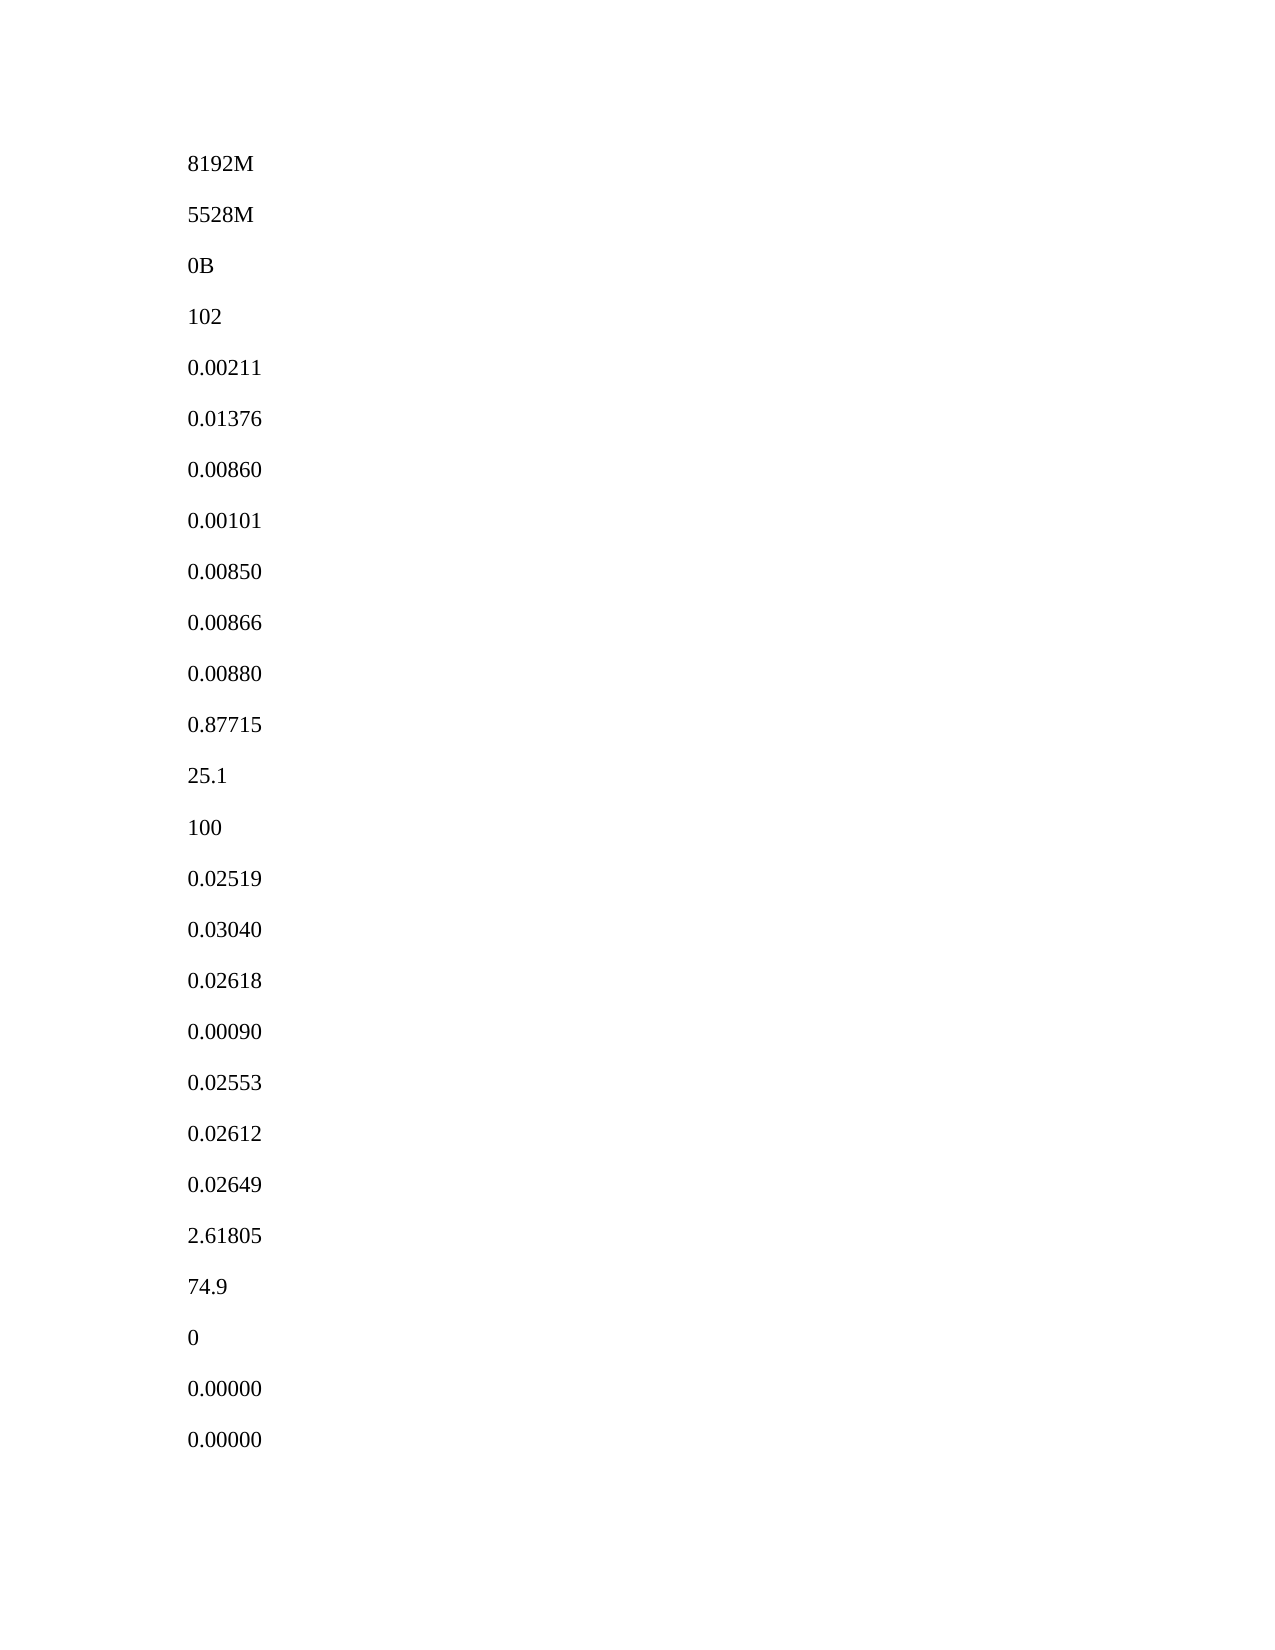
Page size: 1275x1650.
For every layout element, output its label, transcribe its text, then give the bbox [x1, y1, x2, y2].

table_cell 0.87715 [176, 711, 1076, 762]
table_cell 0.02612 [176, 1120, 1076, 1171]
table_cell 0.00000 [176, 1426, 1076, 1477]
table_cell 0.00000 [176, 1375, 1076, 1426]
table_cell 0.02553 [176, 1069, 1076, 1120]
table_cell 0.02649 [176, 1171, 1076, 1222]
table_cell 0.02618 [176, 967, 1076, 1018]
table_cell 0.00211 [176, 354, 1076, 405]
table_cell 0.00860 [176, 456, 1076, 507]
table_cell 0.00101 [176, 507, 1076, 558]
table_cell 0B [176, 252, 1076, 303]
table_cell 0.03040 [176, 916, 1076, 967]
table_cell 100 [176, 814, 1076, 864]
table_header 8192M [176, 150, 1076, 201]
table_cell 0.00090 [176, 1018, 1076, 1069]
table_cell 2.61805 [176, 1222, 1076, 1273]
table_cell 102 [176, 303, 1076, 354]
table_cell 0.00880 [176, 660, 1076, 711]
table_cell 0.02519 [176, 865, 1076, 916]
table_cell 0.01376 [176, 405, 1076, 456]
table_cell 0 [176, 1324, 1076, 1375]
table_cell 0.00866 [176, 609, 1076, 660]
table_cell 0.00850 [176, 558, 1076, 609]
table_cell 25.1 [176, 763, 1076, 813]
table_cell 74.9 [176, 1273, 1076, 1324]
table_cell 5528M [176, 201, 1076, 252]
